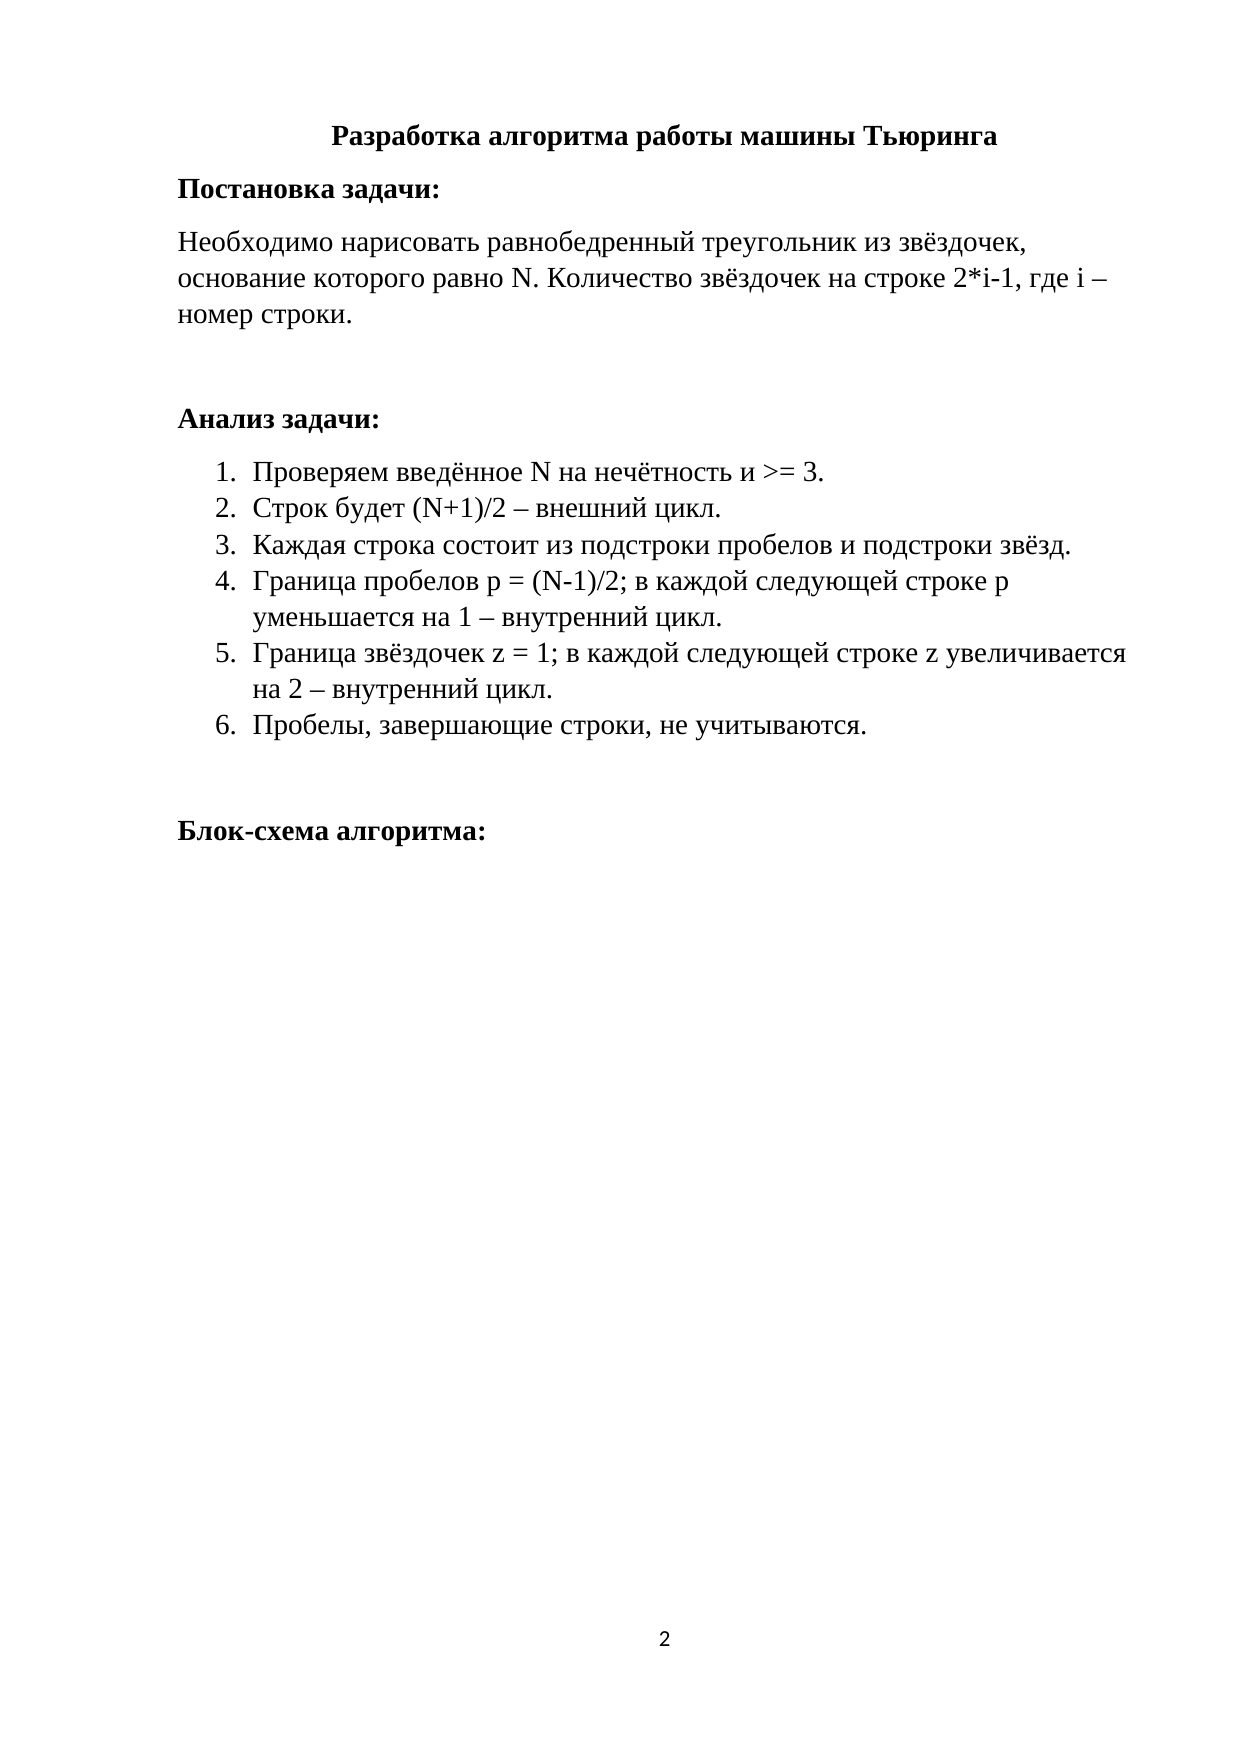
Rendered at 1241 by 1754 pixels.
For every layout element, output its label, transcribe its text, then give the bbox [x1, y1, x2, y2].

list Каждая строка состоит из подстроки пробелов и подстроки звёзд. [215, 527, 1152, 560]
list Проверяем введённое N на нечётность и >= 3. [215, 454, 1152, 488]
text Постановка задачи: [177, 171, 1152, 204]
text Разработка алгоритма работы машины Тьюринга [177, 118, 1152, 152]
list Граница пробелов p = (N-1)/2; в каждой следующей строке p уменьшается на 1 – внутренний цикл. [215, 563, 1152, 633]
text Блок-схема алгоритма: [177, 813, 1152, 847]
text Необходимо нарисовать равнобедренный треугольник из звёздочек, основание которого равно N. Количество звёздочек на строке 2*i-1, где i – номер строки. [177, 224, 1152, 329]
text Анализ задачи: [177, 402, 1152, 435]
list Граница звёздочек z = 1; в каждой следующей строке z увеличивается на 2 – внутренний цикл. [215, 635, 1152, 705]
list Пробелы, завершающие строки, не учитываются. [215, 707, 1152, 741]
list Строк будет (N+1)/2 – внешний цикл. [215, 491, 1152, 524]
